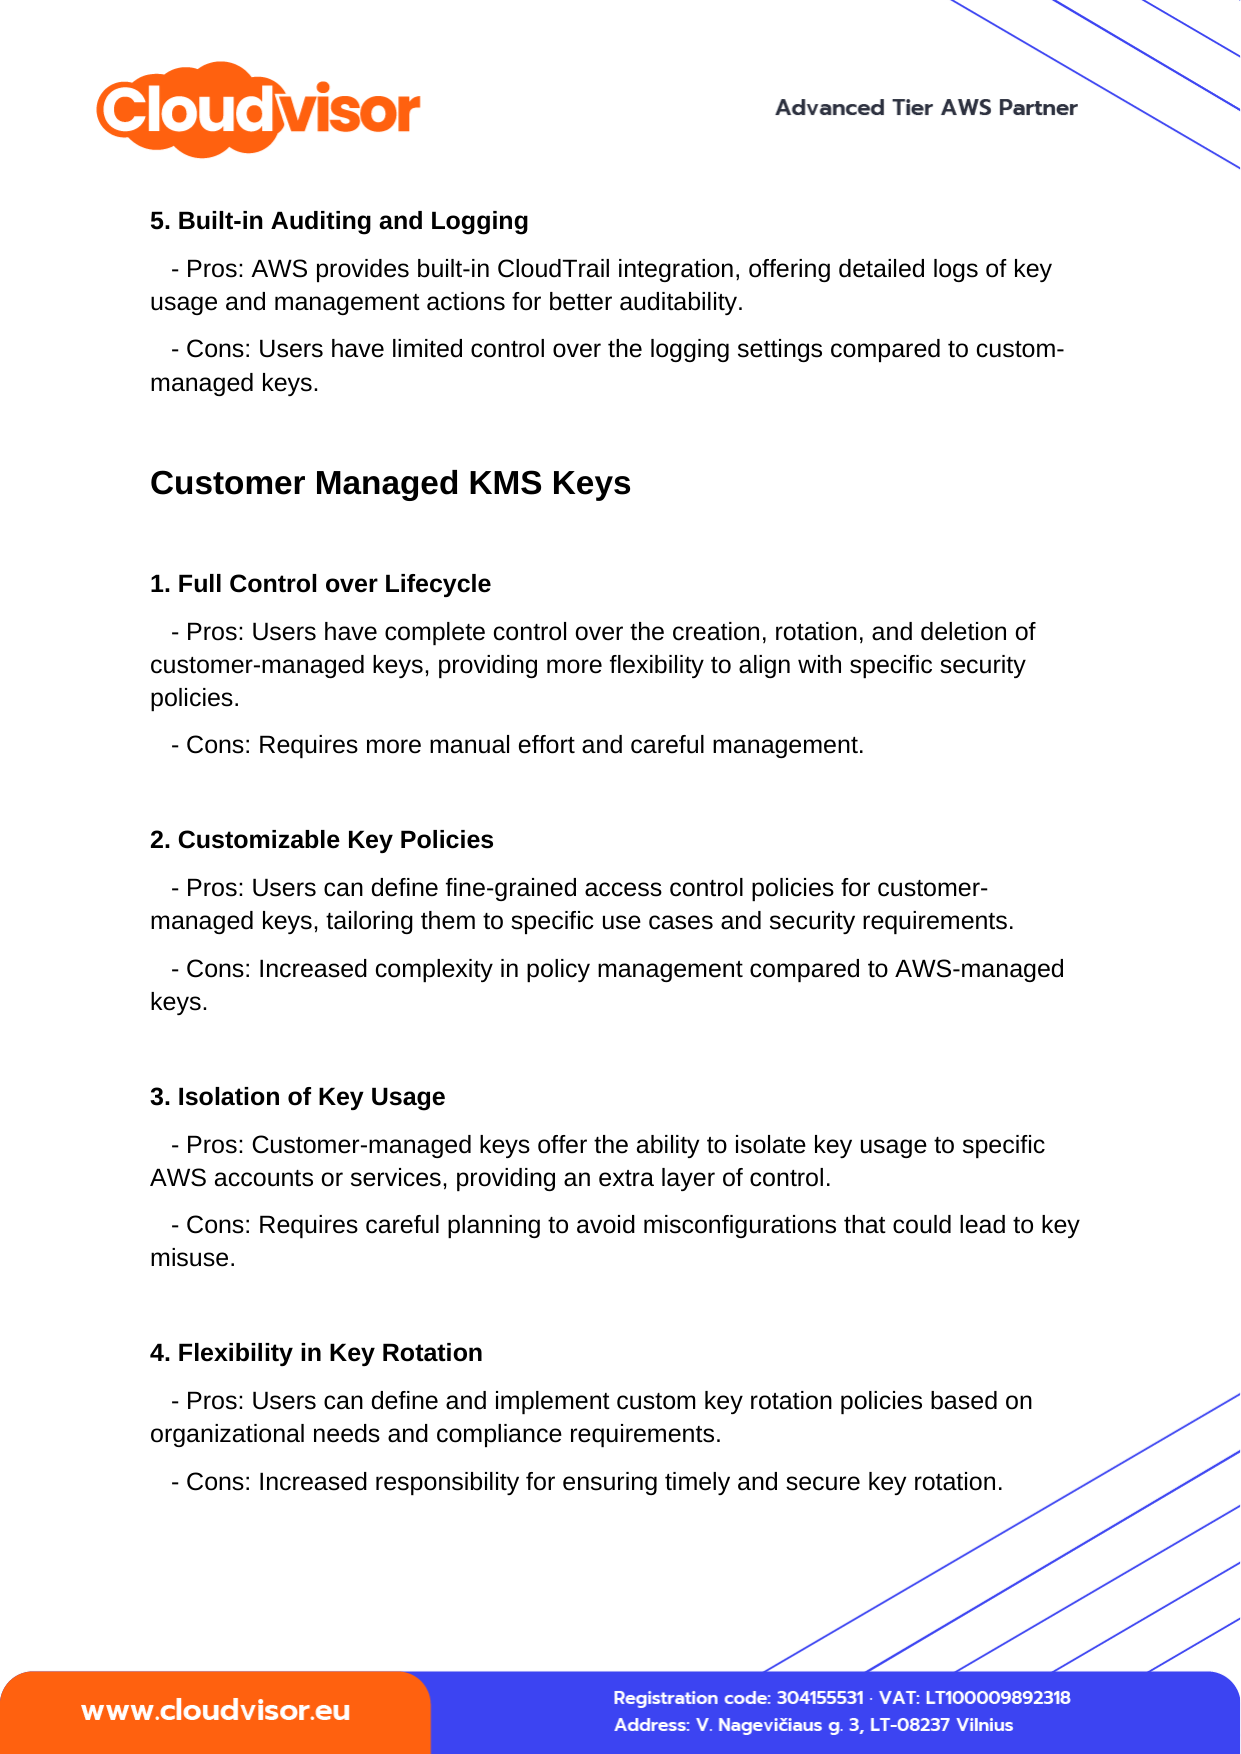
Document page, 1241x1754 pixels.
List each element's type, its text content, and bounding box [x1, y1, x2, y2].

text - Cons: Increased complexity in policy management compared to AWS-managed keys. [150, 954, 1090, 1016]
text - Cons: Users have limited control over the logging settings compared to custom-managed keys. [150, 334, 1090, 396]
text Customer Managed KMS Keys [150, 463, 1090, 501]
text - Pros: AWS provides built-in CloudTrail integration, offering detailed logs of key usage and management actions for better auditability. [150, 254, 1090, 316]
text 4. Flexibility in Key Rotation [150, 1338, 1090, 1367]
text - Pros: Users can define and implement custom key rotation policies based on organizational needs and compliance requirements. [150, 1386, 1090, 1448]
text - Pros: Users have complete control over the creation, rotation, and deletion of customer-managed keys, providing more flexibility to align with specific security policies. [150, 617, 1090, 711]
text 3. Isolation of Key Usage [150, 1082, 1090, 1111]
text 2. Customizable Key Policies [150, 826, 1090, 854]
text 1. Full Control over Lifecycle [150, 569, 1090, 598]
picture [0, 0, 1241, 1754]
text 5. Built-in Auditing and Logging [150, 206, 1090, 235]
text - Pros: Users can define fine-grained access control policies for customer-managed keys, tailoring them to specific use cases and security requirements. [150, 873, 1090, 935]
text - Cons: Requires careful planning to avoid misconfigurations that could lead to key misuse. [150, 1210, 1090, 1272]
text - Pros: Customer-managed keys offer the ability to isolate key usage to specific AWS accounts or services, providing an extra layer of control. [150, 1129, 1090, 1191]
text - Cons: Requires more manual effort and careful management. [150, 730, 1090, 759]
text - Cons: Increased responsibility for ensuring timely and secure key rotation. [150, 1467, 1090, 1495]
